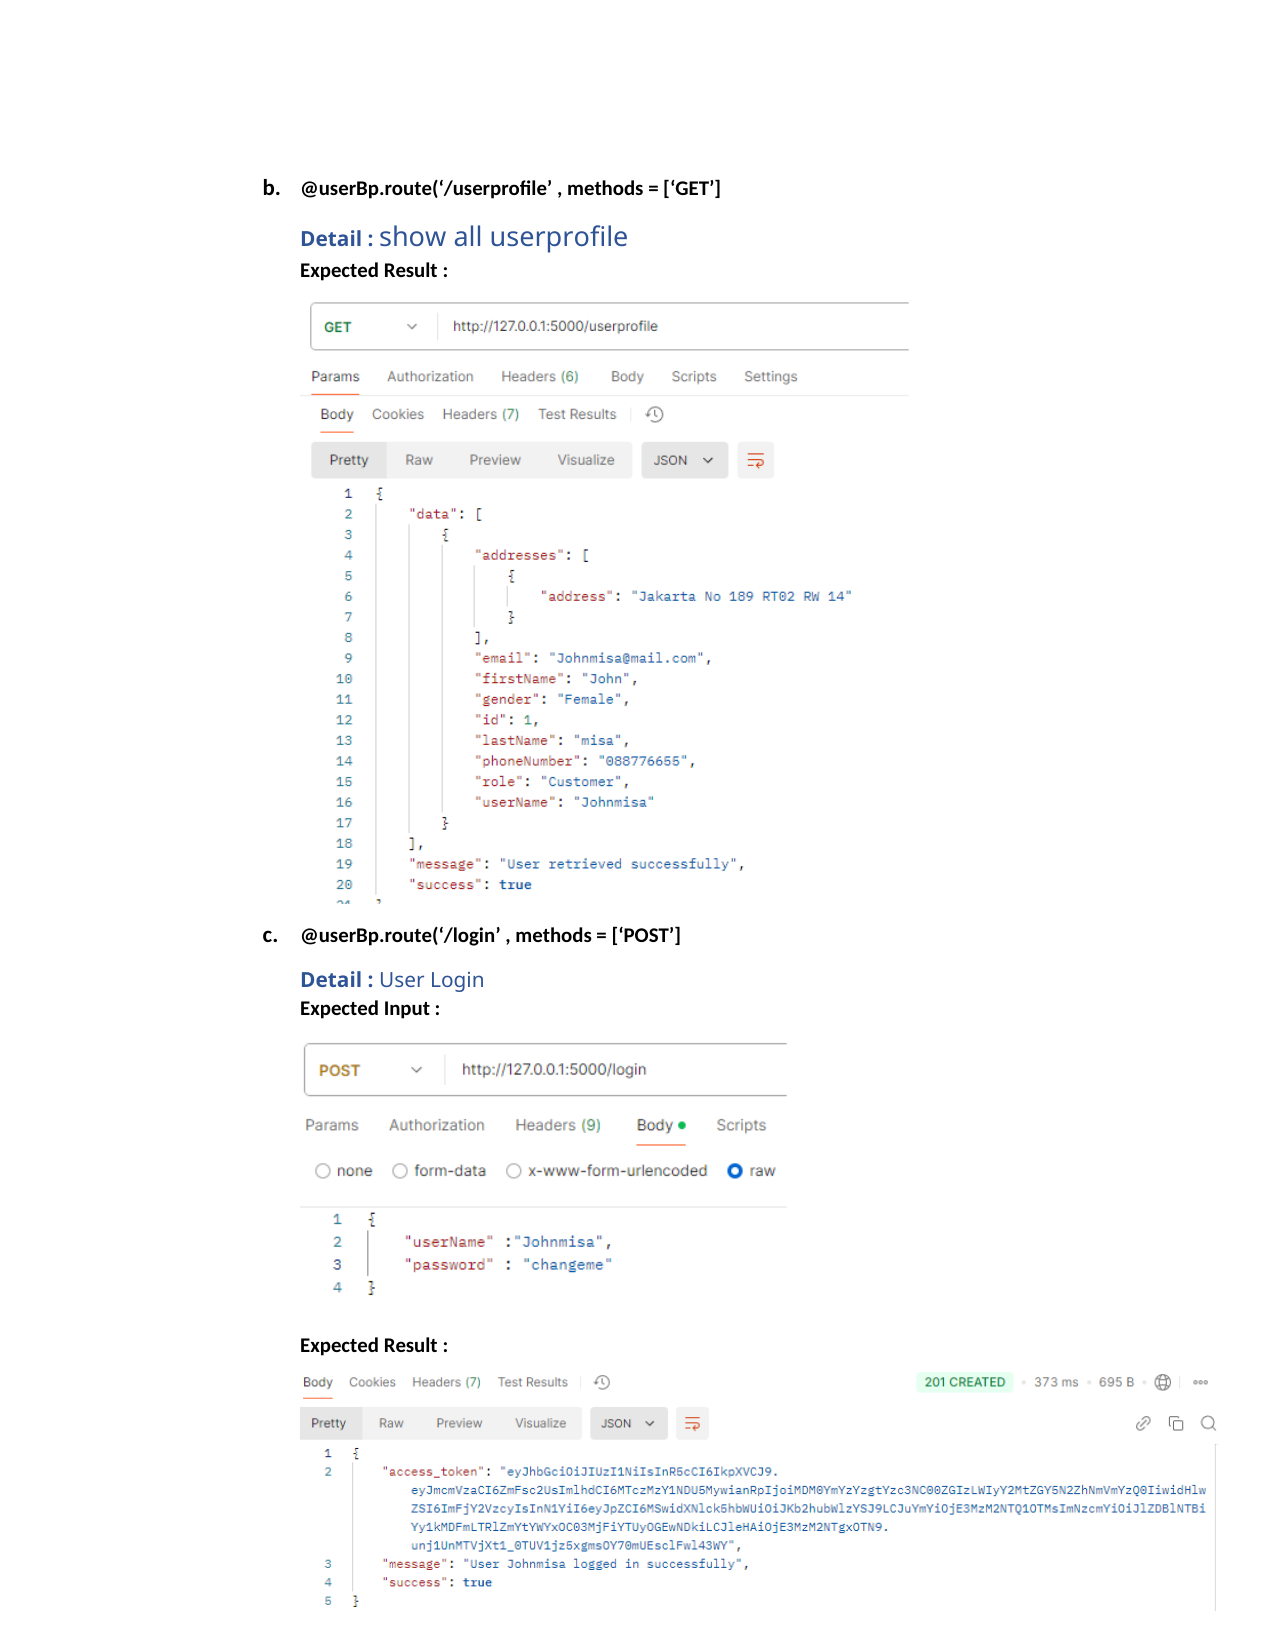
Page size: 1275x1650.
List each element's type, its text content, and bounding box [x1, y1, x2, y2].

text Expected Input : [300, 995, 1125, 1021]
list @userBp.route(‘/login’ , methods = [‘POST’] [262, 920, 1125, 948]
picture [299, 1368, 1219, 1611]
text Expected Result : [300, 257, 1125, 283]
text Expected Result : [300, 1332, 1125, 1357]
subtitle Detail : User Login [225, 965, 1125, 993]
picture [300, 1028, 787, 1309]
picture [300, 299, 909, 904]
subtitle Detail : show all userprofile [225, 218, 1125, 254]
list @userBp.route(‘/userprofile’ , methods = [‘GET’] [262, 173, 1125, 201]
